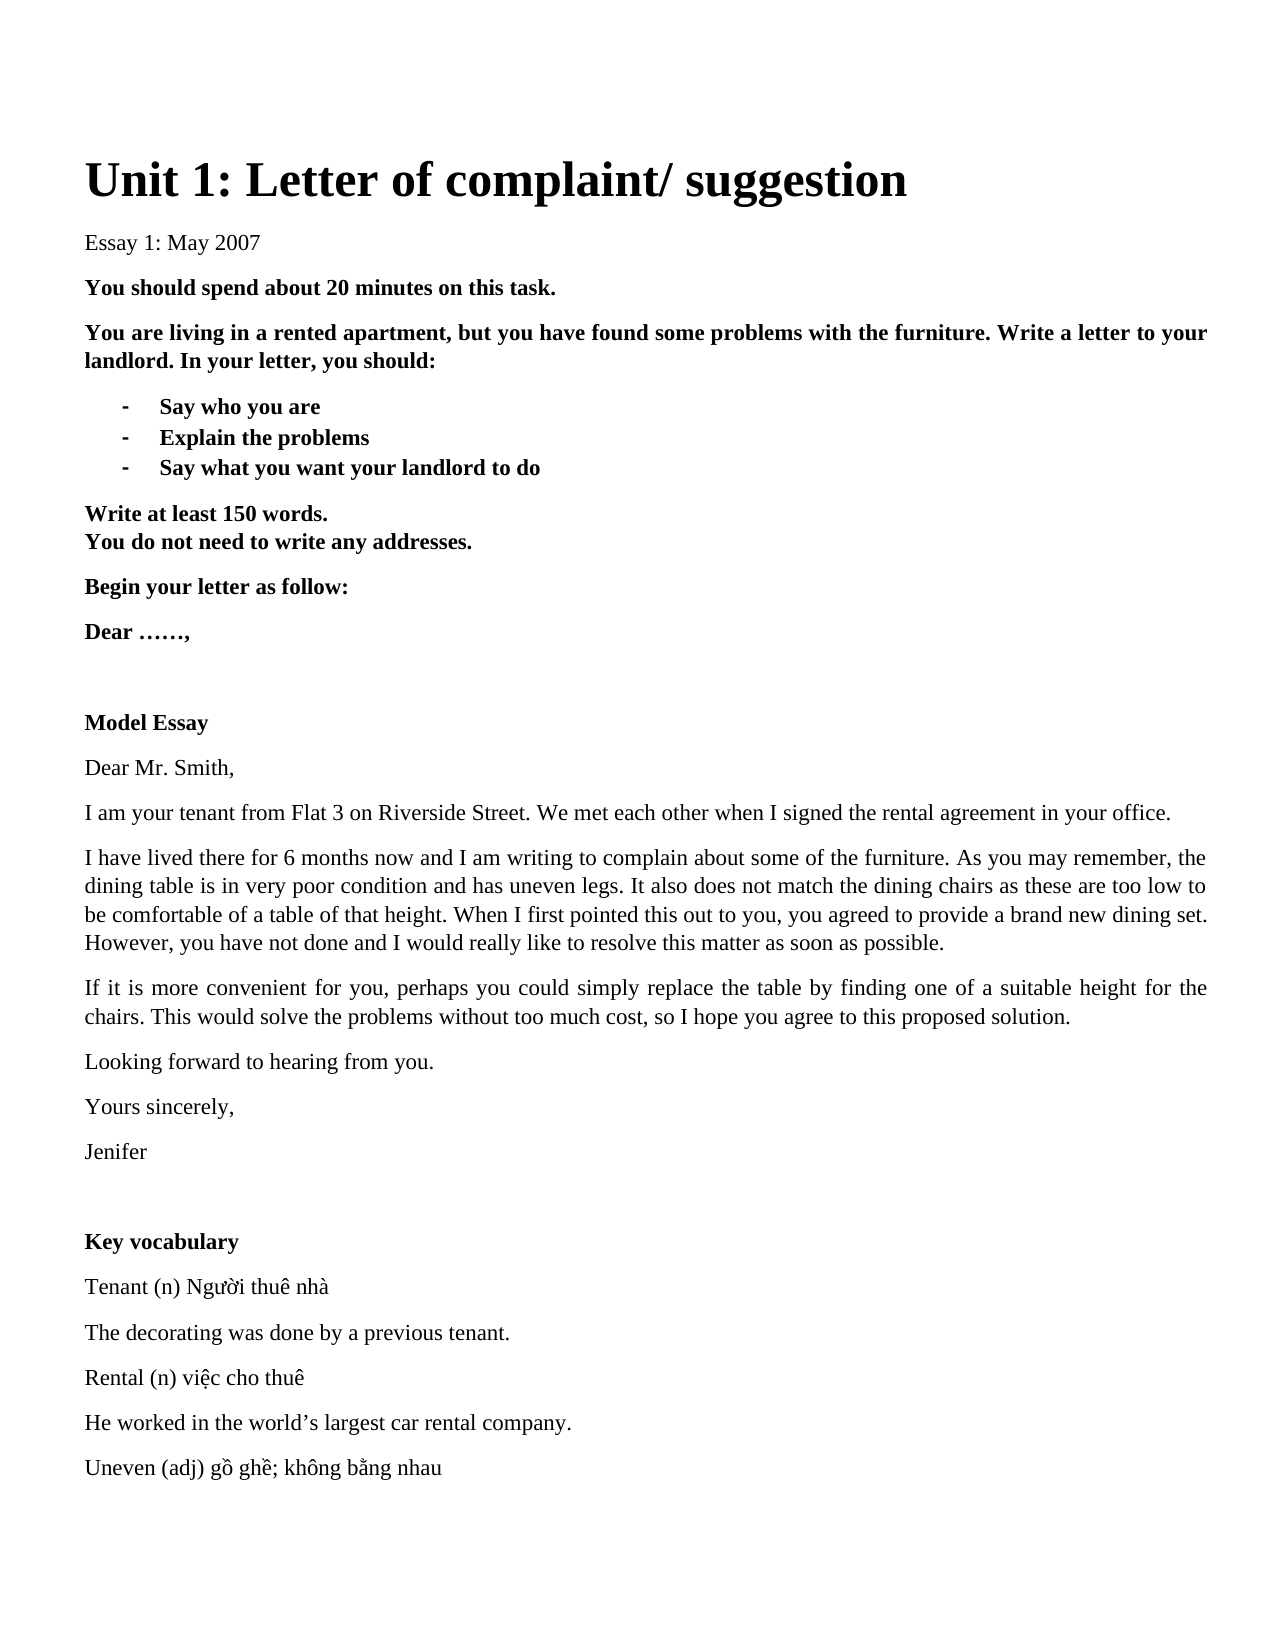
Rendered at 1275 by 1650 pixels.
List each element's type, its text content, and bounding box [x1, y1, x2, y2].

text Tenant (n) Người thuê nhà [84, 1273, 1209, 1300]
list Say what you want your landlord to do [122, 453, 1209, 481]
text The decorating was done by a previous tenant. [84, 1318, 1209, 1345]
text I am your tenant from Flat 3 on Riverside Street. We met each other when I signed the rental agreement in your office. [84, 799, 1209, 825]
text Model Essay [84, 709, 1209, 735]
text Begin your letter as follow: [84, 573, 1209, 600]
list Say who you are [122, 392, 1209, 421]
text You are living in a rented apartment, but you have found some problems with the furniture. Write a letter to your landlord. In your letter, you should: [84, 319, 1209, 374]
text If it is more convenient for you, perhaps you could simply replace the table by finding one of a suitable height for the chairs. This would solve the problems without too much cost, so I hope you agree to this proposed solution. [84, 974, 1209, 1029]
text You do not need to write any addresses. [84, 528, 1209, 554]
text He worked in the world’s largest car rental company. [84, 1409, 1209, 1435]
text Dear Mr. Smith, [84, 754, 1209, 780]
text You should spend about 20 minutes on this task. [84, 274, 1209, 300]
text Looking forward to hearing from you. [84, 1048, 1209, 1074]
text I have lived there for 6 months now and I am writing to complain about some of the furniture. As you may remember, the dining table is in very poor condition and has uneven legs. It also does not match the dining chairs as these are too low to be comfortable of a table of that height. When I first pointed this out to you, you agreed to provide a brand new dining set. However, you have not done and I would really like to resolve this matter as soon as possible. [84, 844, 1209, 956]
text Essay 1: May 2007 [84, 229, 1209, 255]
text Dear ……, [84, 618, 1209, 645]
list Explain the problems [122, 423, 1209, 451]
text Key vocabulary [84, 1228, 1209, 1255]
text Write at least 150 words. [84, 500, 1209, 526]
text Jenifer [84, 1138, 1209, 1164]
text Yours sincerely, [84, 1093, 1209, 1119]
text Uneven (adj) gồ ghề; không bằng nhau [84, 1454, 1209, 1480]
text Rental (n) việc cho thuê [84, 1364, 1209, 1390]
text Unit 1: Letter of complaint/ suggestion [84, 150, 1209, 207]
